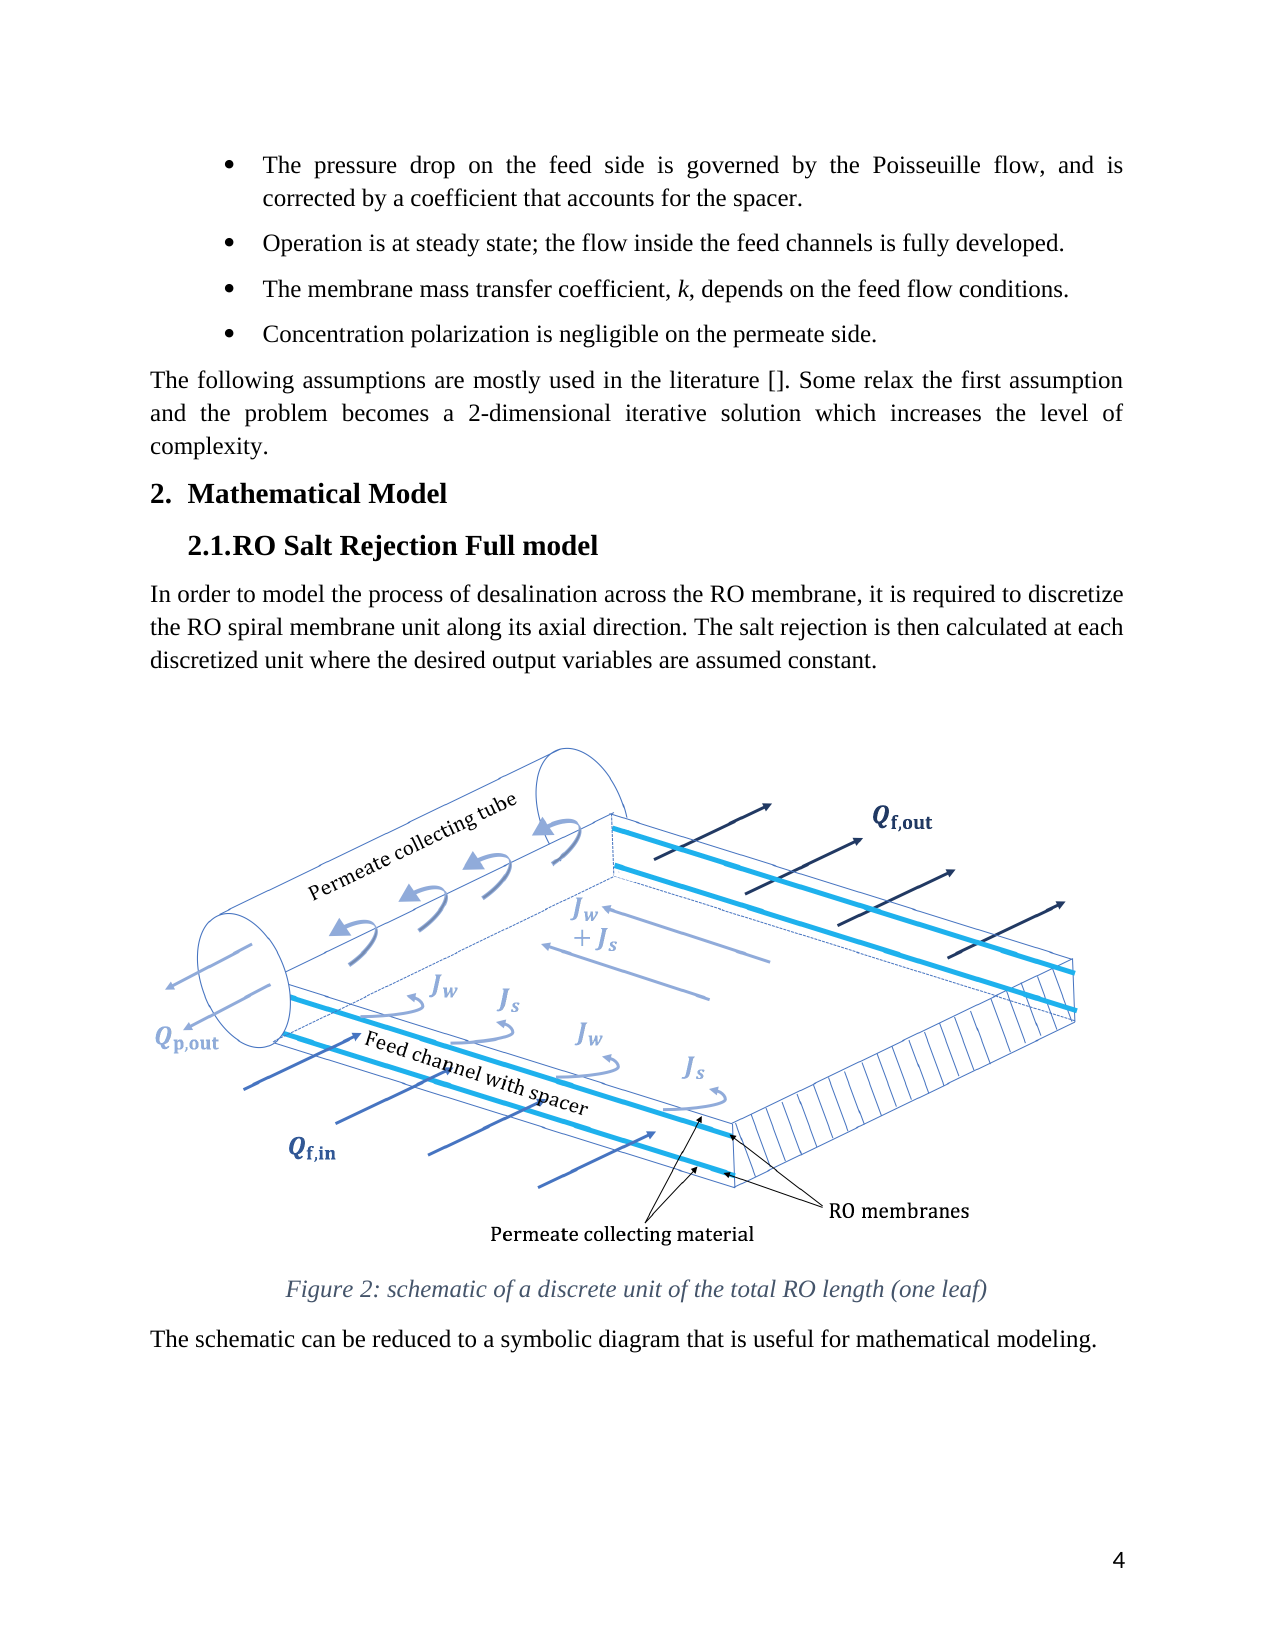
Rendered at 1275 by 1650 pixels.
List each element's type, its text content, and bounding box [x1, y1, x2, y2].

list Operation is at steady state; the flow inside the feed channels is fully developed. [225, 228, 1125, 257]
list The membrane mass transfer coefficient, k, depends on the feed flow conditions. [225, 274, 1125, 303]
picture [150, 735, 1096, 1258]
text The following assumptions are mostly used in the literature []. Some relax the first assumption and the problem becomes a 2-dimensional iterative solution which increases the level of complexity. [150, 365, 1125, 460]
list RO Salt Rejection Full model [187, 528, 1125, 561]
text In order to model the process of desalination across the RO membrane, it is required to discretize the RO spiral membrane unit along its axial direction. The salt rejection is then calculated at each discretized unit where the desired output variables are assumed constant. [150, 579, 1125, 673]
list The pressure drop on the feed side is governed by the Poisseuille flow, and is corrected by a coefficient that accounts for the spacer. [225, 150, 1125, 212]
text Figure 2: schematic of a discrete unit of the total RO length (one leaf) [150, 1274, 1125, 1303]
list Mathematical Model [150, 477, 1125, 510]
list Concentration polarization is negligible on the permeate side. [225, 319, 1125, 348]
text The schematic can be reduced to a symbolic diagram that is useful for mathematical modeling. [150, 1324, 1125, 1352]
